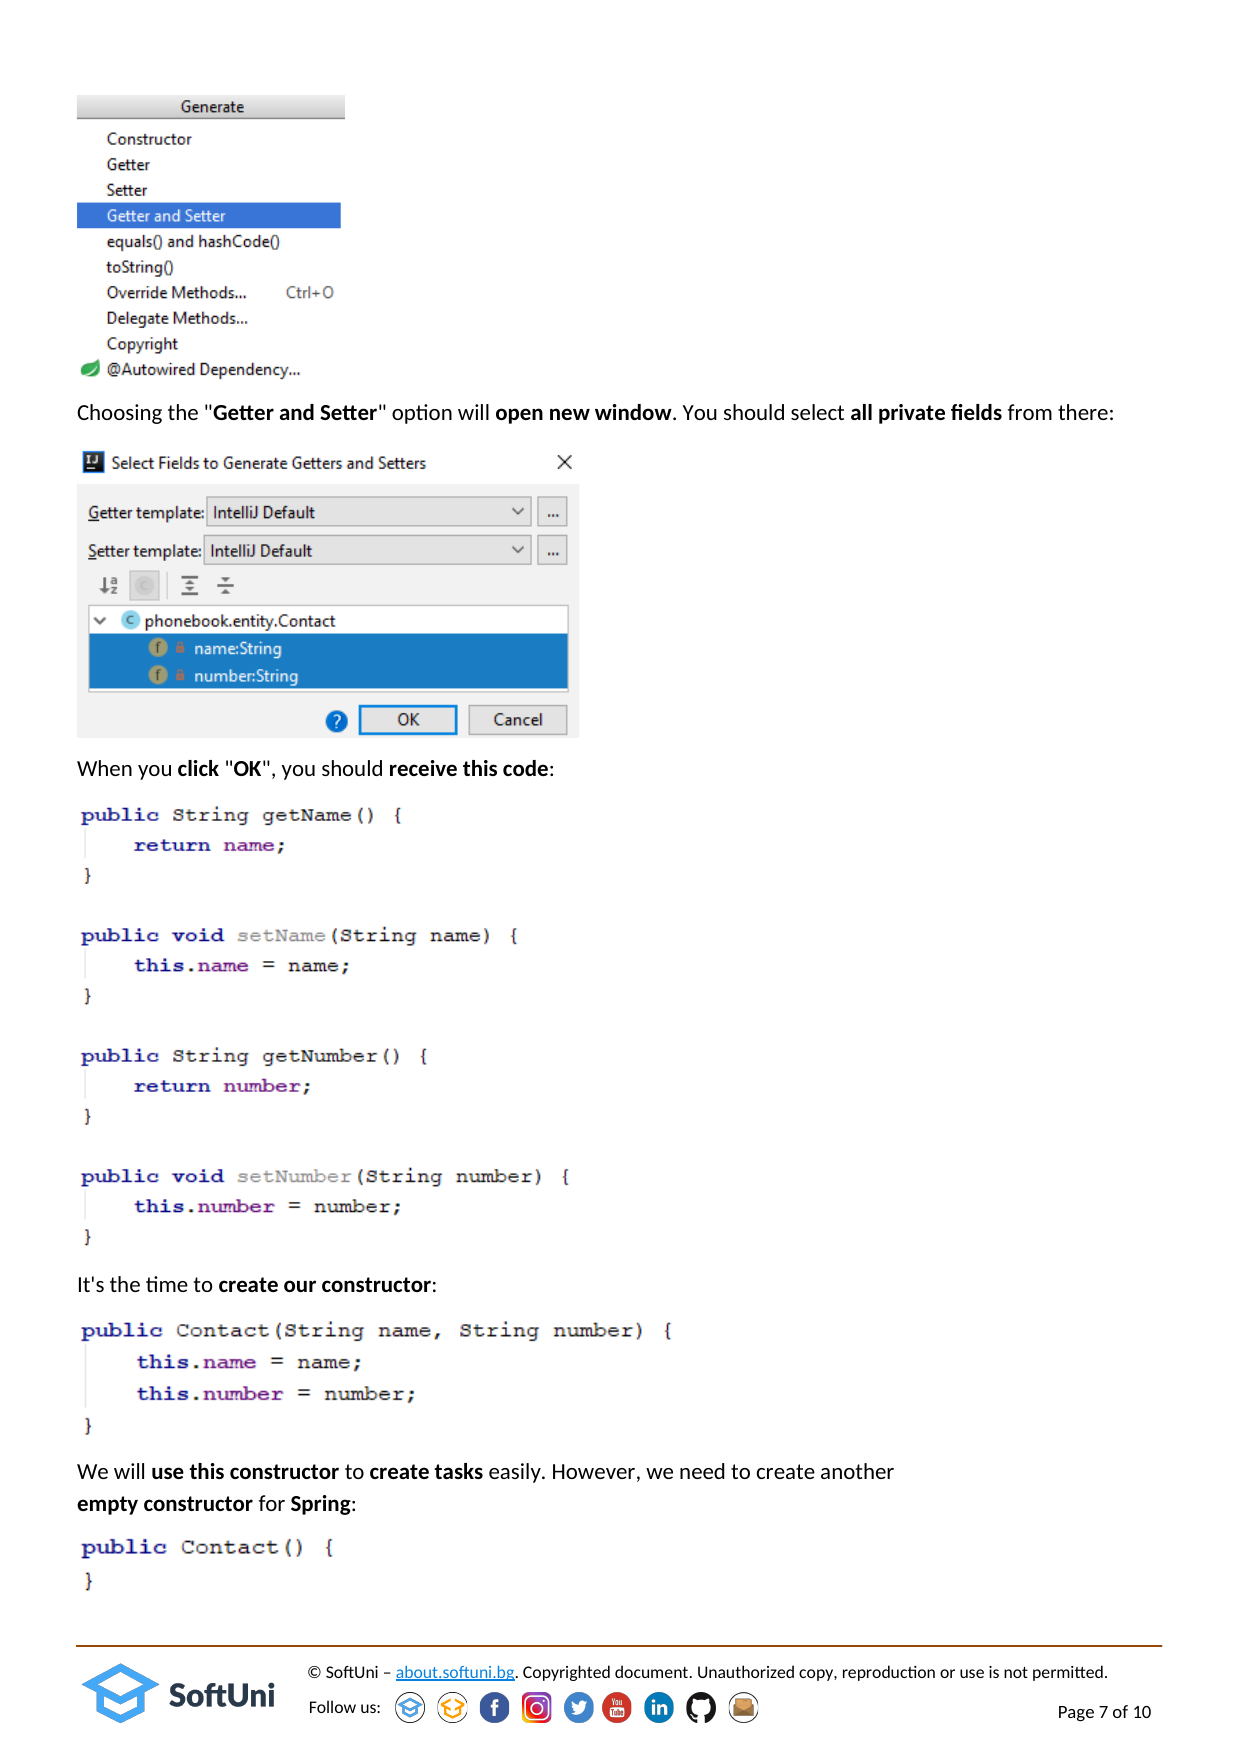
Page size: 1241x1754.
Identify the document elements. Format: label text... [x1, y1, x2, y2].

picture [75, 1658, 281, 1729]
picture [728, 1692, 759, 1723]
picture [686, 1692, 716, 1723]
picture [665, 1692, 674, 1701]
text Choosing the "Getter and Setter" option will open new window. You should select all private fields from there: [77, 398, 1163, 427]
picture [658, 1705, 667, 1714]
picture [644, 1692, 653, 1701]
picture [76, 1533, 341, 1597]
picture [437, 1692, 468, 1723]
picture [395, 1692, 425, 1723]
picture [665, 1714, 674, 1723]
picture [479, 1692, 510, 1723]
picture [76, 95, 345, 382]
picture [76, 1314, 679, 1441]
picture [602, 1692, 632, 1723]
text It's the time to create our constructor: [77, 1270, 1163, 1298]
picture [644, 1714, 653, 1723]
picture [76, 799, 582, 1254]
picture [564, 1692, 594, 1723]
text We will use this constructor to create tasks easily. However, we need to create another empty constructor for Spring: [77, 1457, 1163, 1517]
text When you click "OK", you should receive this code: [77, 754, 1163, 782]
picture [522, 1692, 552, 1723]
picture [76, 443, 580, 738]
